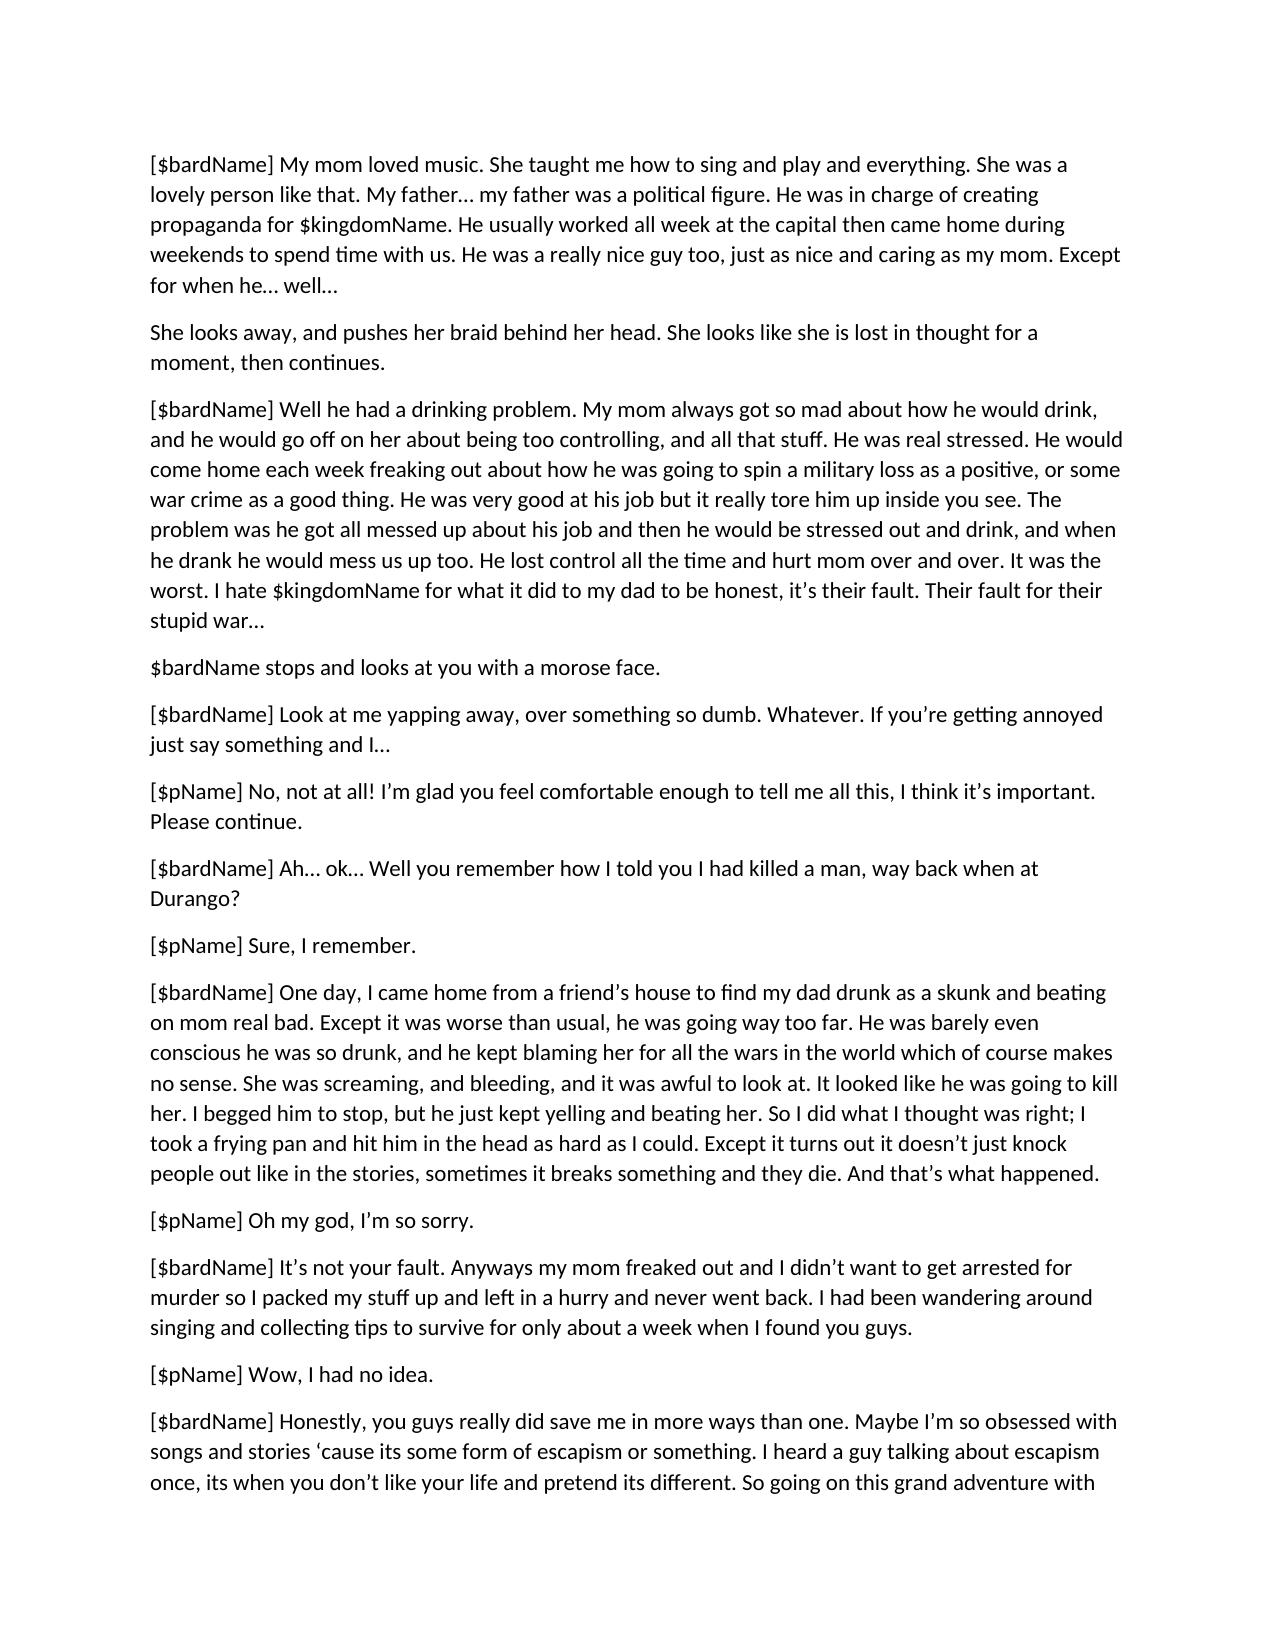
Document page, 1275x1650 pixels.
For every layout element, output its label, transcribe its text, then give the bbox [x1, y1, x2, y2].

text [$bardName] Look at me yapping away, over something so dumb. Whatever. If you’re getting annoyed just say something and I… [150, 700, 1125, 758]
text [$pName] Oh my god, I’m so sorry. [150, 1206, 1125, 1234]
text [$bardName] One day, I came home from a friend’s house to find my dad drunk as a skunk and beating on mom real bad. Except it was worse than usual, he was going way too far. He was barely even conscious he was so drunk, and he kept blaming her for all the wars in the world which of course makes no sense. She was screaming, and bleeding, and it was awful to look at. It looked like he was going to kill her. I begged him to stop, but he just kept yelling and beating her. So I did what I thought was right; I took a frying pan and hit him in the head as hard as I could. Except it turns out it doesn’t just knock people out like in the stories, sometimes it breaks something and they die. And that’s what happened. [150, 978, 1125, 1187]
text [$pName] No, not at all! I’m glad you feel comfortable enough to tell me all this, I think it’s important. Please continue. [150, 777, 1125, 835]
text [$bardName] Ah… ok… Well you remember how I told you I had killed a man, way back when at Durango? [150, 854, 1125, 912]
text [$pName] Wow, I had no idea. [150, 1360, 1125, 1388]
text [$bardName] Well he had a drinking problem. My mom always got so mad about how he would drink, and he would go off on her about being too controlling, and all that stuff. He was real stressed. He would come home each week freaking out about how he was going to spin a military loss as a positive, or some war crime as a good thing. He was very good at his job but it really tore him up inside you see. The problem was he got all messed up about his job and then he would be stressed out and drink, and when he drank he would mess us up too. He lost control all the time and hurt mom over and over. It was the worst. I hate $kingdomName for what it did to my dad to be honest, it’s their fault. Their fault for their stupid war… [150, 395, 1125, 634]
text She looks away, and pushes her braid behind her head. She looks like she is lost in thought for a moment, then continues. [150, 318, 1125, 376]
text [$pName] Sure, I remember. [150, 931, 1125, 959]
text $bardName stops and looks at you with a morose face. [150, 653, 1125, 681]
text [$bardName] It’s not your fault. Anyways my mom freaked out and I didn’t want to get arrested for murder so I packed my stuff up and left in a hurry and never went back. I had been wandering around singing and collecting tips to survive for only about a week when I found you guys. [150, 1253, 1125, 1342]
